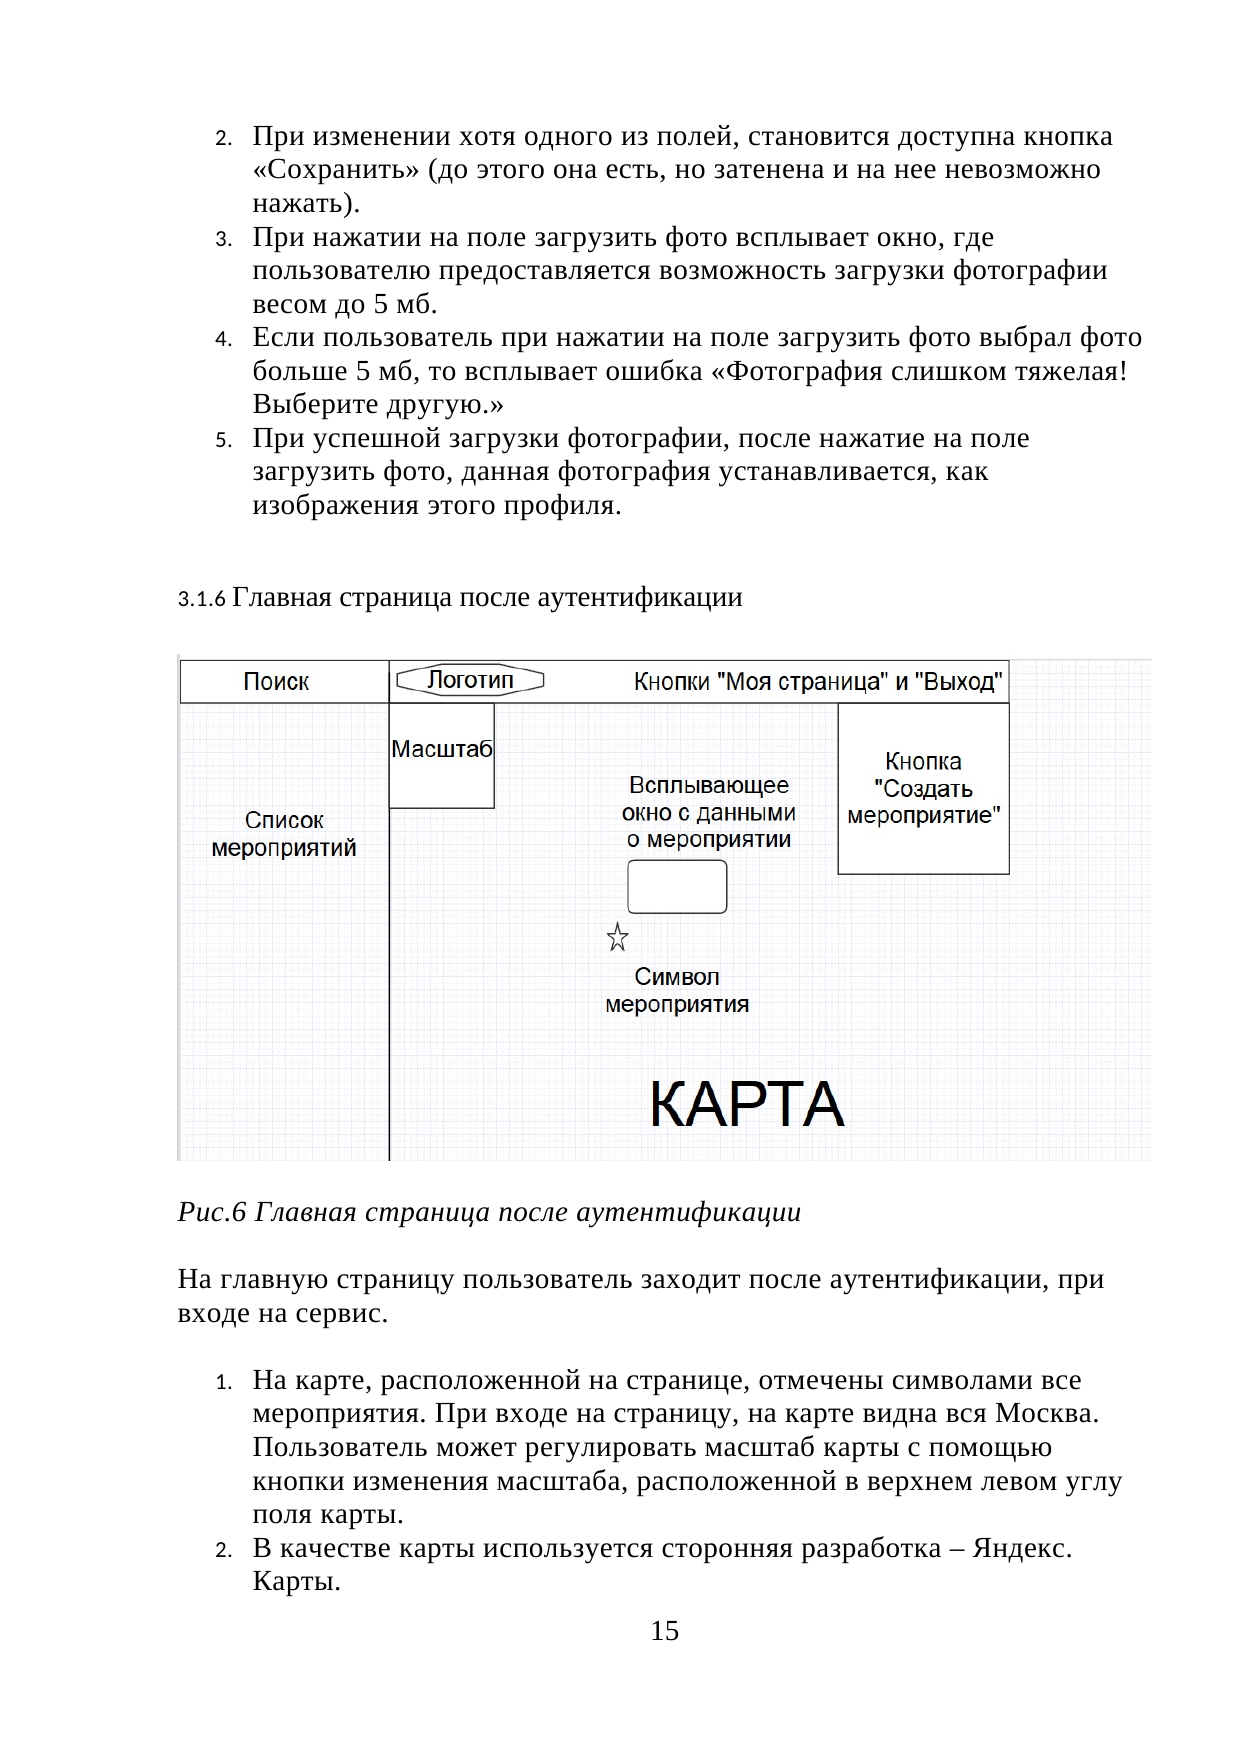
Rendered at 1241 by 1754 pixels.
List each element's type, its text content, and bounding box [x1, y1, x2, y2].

list При успешной загрузки фотографии, после нажатие на поле загрузить фото, данная фотография устанавливается, как изображения этого профиля. [215, 420, 1152, 521]
list На карте, расположенной на странице, отмечены символами все мероприятия. При входе на страницу, на карте видна вся Москва. Пользователь может регулировать масштаб карты с помощью кнопки изменения масштаба, расположенной в верхнем левом углу поля карты. [215, 1362, 1152, 1530]
list При нажатии на поле загрузить фото всплывает окно, где пользователю предоставляется возможность загрузки фотографии весом до 5 мб. [215, 219, 1152, 319]
text Рис.6 Главная страница после аутентификации [177, 1194, 1152, 1228]
subtitle Главная страница после аутентификации [177, 579, 1152, 613]
text На главную страницу пользователь заходит после аутентификации, при входе на сервис. [177, 1261, 1152, 1328]
picture [177, 654, 1152, 1161]
list В качестве карты используется сторонняя разработка – Яндекс. Карты. [215, 1530, 1152, 1597]
list Если пользователь при нажатии на поле загрузить фото выбрал фото больше 5 мб, то всплывает ошибка «Фотография слишком тяжелая! Выберите другую.» [215, 319, 1152, 420]
list При изменении хотя одного из полей, становится доступна кнопка «Сохранить» (до этого она есть, но затенена и на нее невозможно нажать). [215, 118, 1152, 219]
